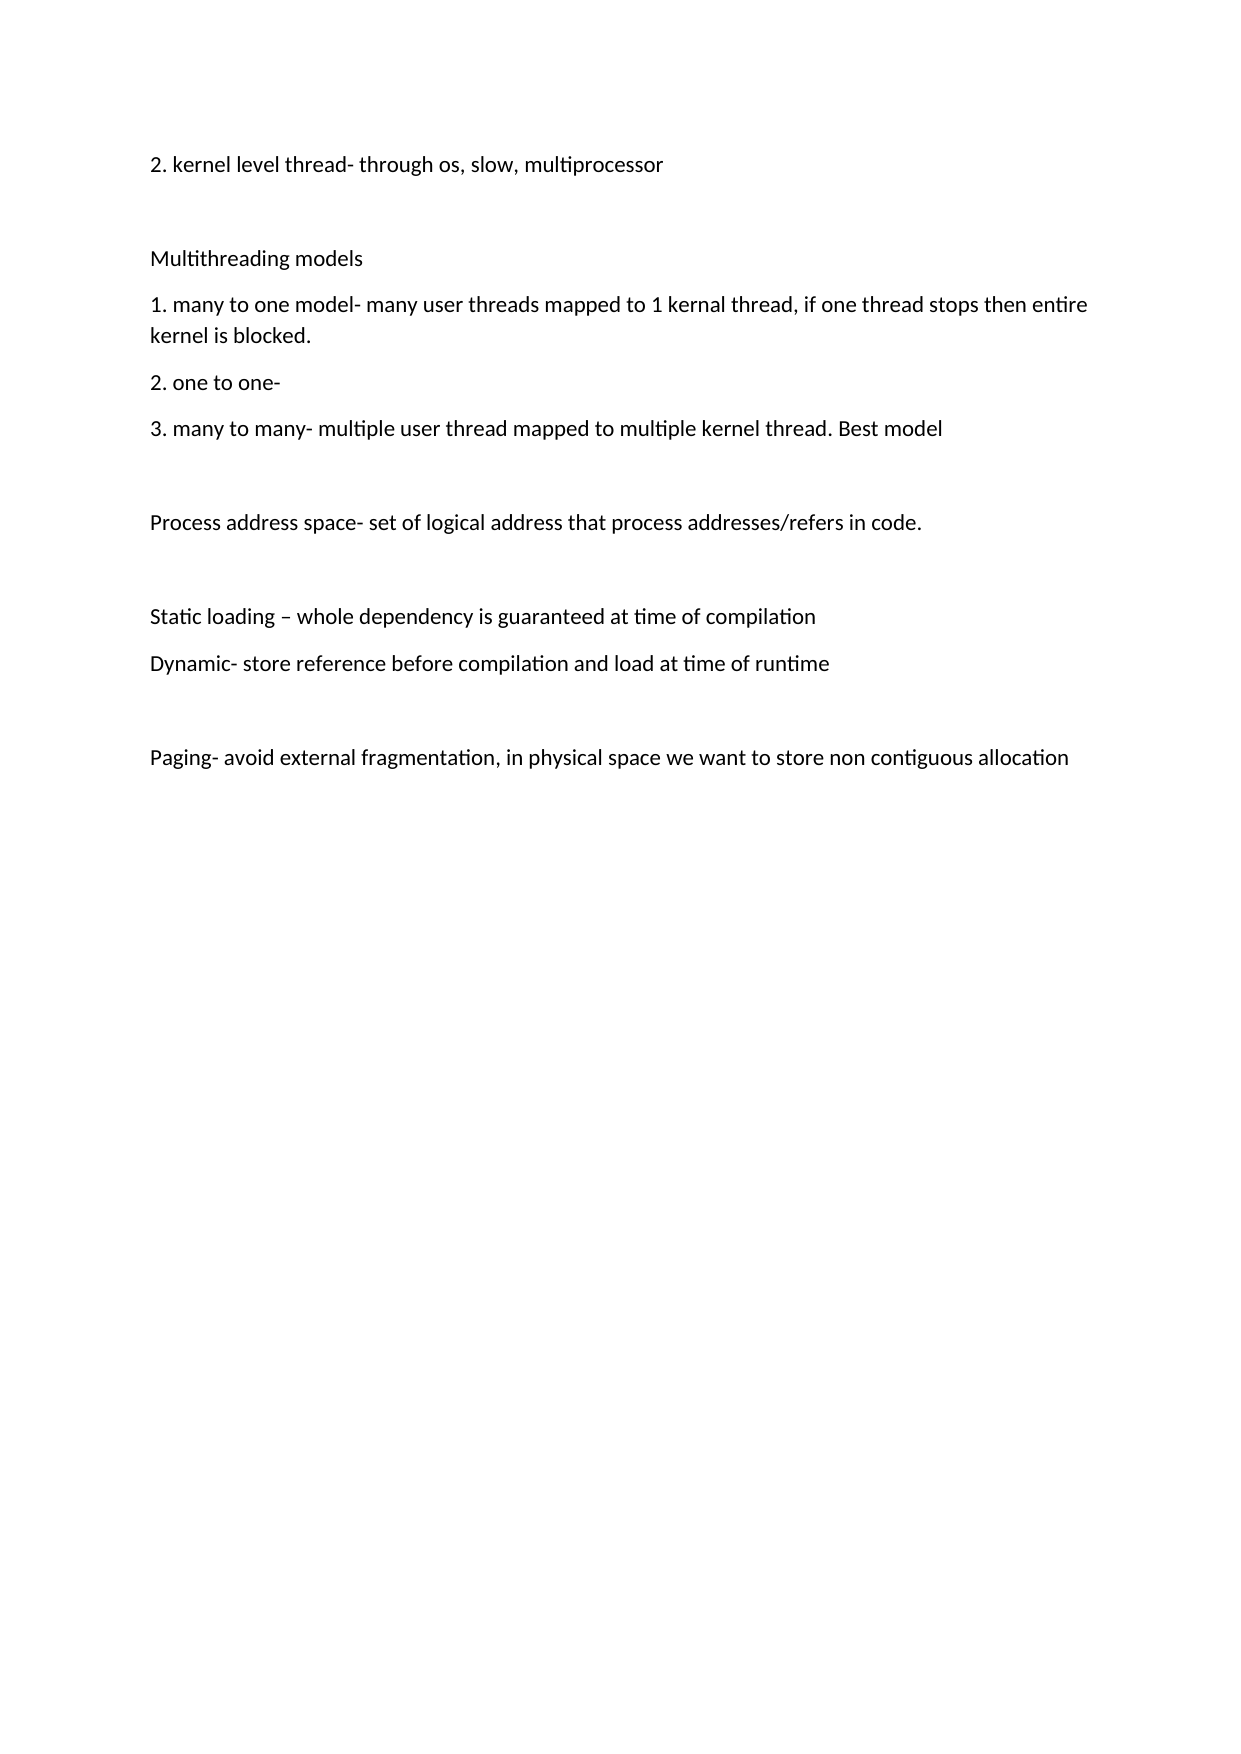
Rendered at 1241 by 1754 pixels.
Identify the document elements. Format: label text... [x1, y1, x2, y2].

text 2. one to one- [150, 368, 1090, 396]
text Paging- avoid external fragmentation, in physical space we want to store non contiguous allocation [150, 743, 1090, 771]
text 3. many to many- multiple user thread mapped to multiple kernel thread. Best model [150, 414, 1090, 443]
text Dynamic- store reference before compilation and load at time of runtime [150, 649, 1090, 677]
text Multithreading models [150, 244, 1090, 272]
text Static loading – whole dependency is guaranteed at time of compilation [150, 602, 1090, 630]
text 1. many to one model- many user threads mapped to 1 kernal thread, if one thread stops then entire kernel is blocked. [150, 291, 1090, 349]
text 2. kernel level thread- through os, slow, multiprocessor [150, 150, 1090, 178]
text Process address space- set of logical address that process addresses/refers in code. [150, 508, 1090, 536]
